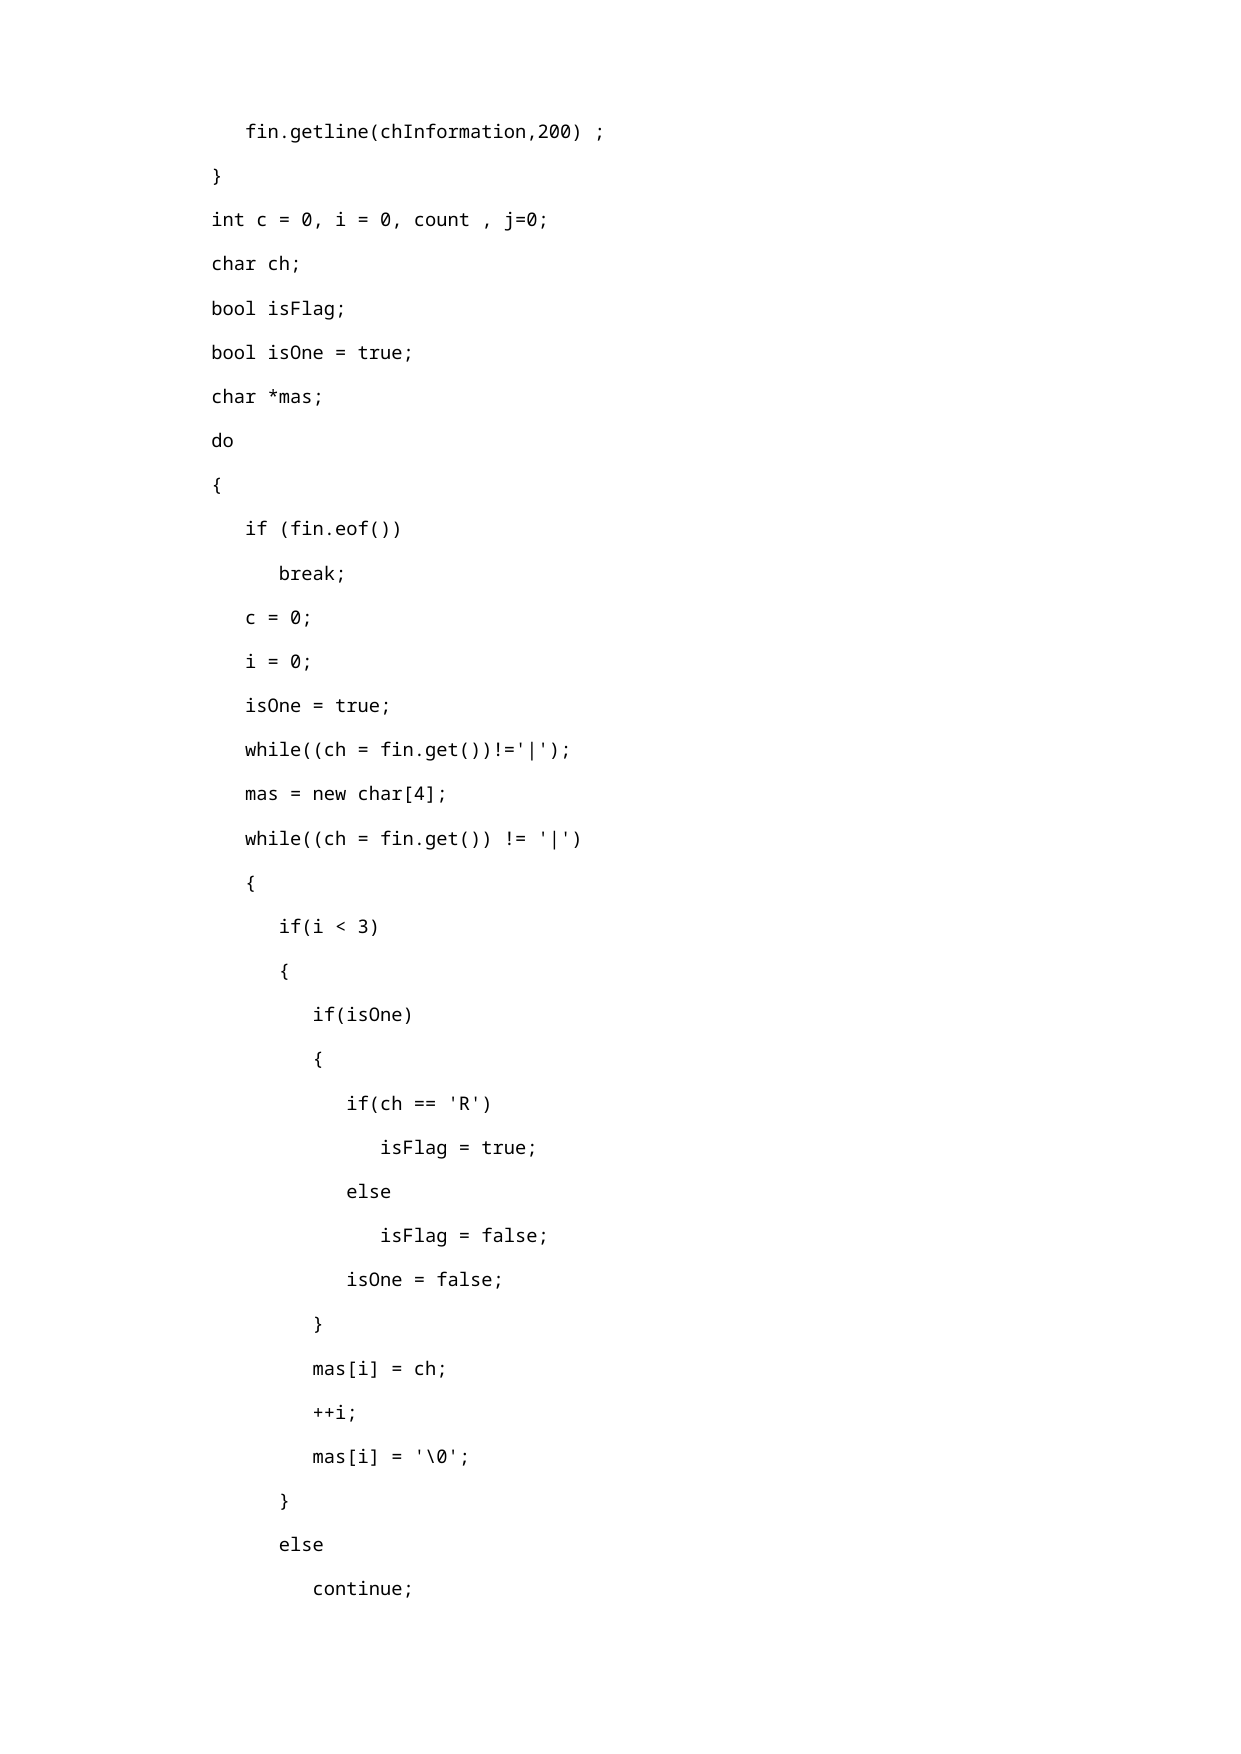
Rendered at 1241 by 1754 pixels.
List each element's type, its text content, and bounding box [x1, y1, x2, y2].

text c = 0; [177, 604, 1152, 629]
text isFlag = true; [177, 1134, 1152, 1159]
text } [177, 162, 1152, 188]
text { [177, 1046, 1152, 1071]
text else [177, 1531, 1152, 1557]
text mas = new char[4]; [177, 781, 1152, 806]
text if(ch == 'R') [177, 1090, 1152, 1115]
text isFlag = false; [177, 1222, 1152, 1248]
text if(i < 3) [177, 913, 1152, 939]
text { [177, 869, 1152, 894]
text mas[i] = '\0'; [177, 1443, 1152, 1469]
text isOne = false; [177, 1266, 1152, 1292]
text do [177, 427, 1152, 453]
text char *mas; [177, 383, 1152, 409]
text if (fin.eof()) [177, 516, 1152, 541]
text ++i; [177, 1399, 1152, 1424]
text while((ch = fin.get()) != '|') [177, 825, 1152, 850]
text char ch; [177, 251, 1152, 276]
text bool isFlag; [177, 295, 1152, 320]
text while((ch = fin.get())!='|'); [177, 736, 1152, 762]
text } [177, 1311, 1152, 1336]
text break; [177, 560, 1152, 585]
text mas[i] = ch; [177, 1355, 1152, 1380]
text isOne = true; [177, 692, 1152, 718]
text { [177, 957, 1152, 983]
text { [177, 471, 1152, 497]
text i = 0; [177, 648, 1152, 674]
text if(isOne) [177, 1001, 1152, 1027]
text } [177, 1487, 1152, 1513]
text bool isOne = true; [177, 339, 1152, 364]
text continue; [177, 1576, 1152, 1601]
text fin.getline(chInformation,200) ; [177, 118, 1152, 144]
text else [177, 1178, 1152, 1204]
text int c = 0, i = 0, count , j=0; [177, 206, 1152, 232]
